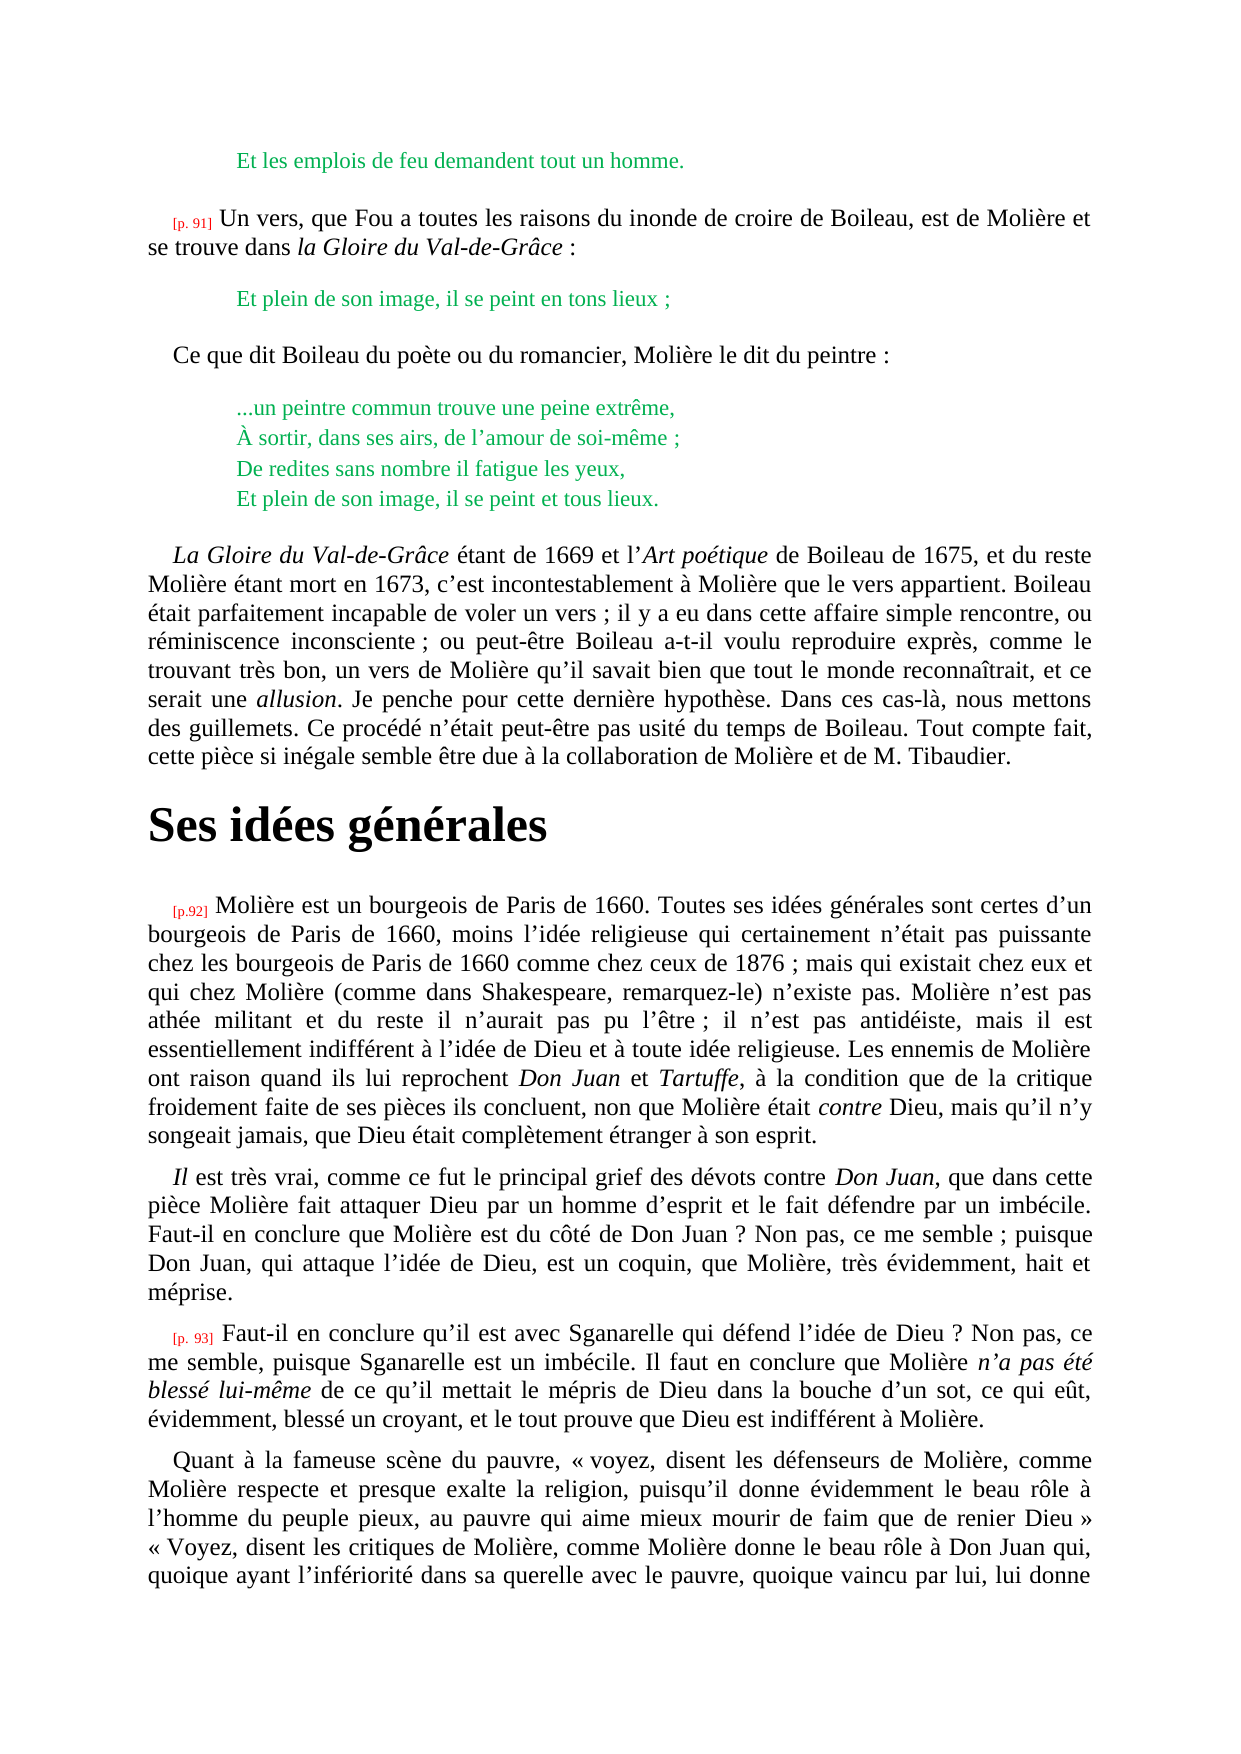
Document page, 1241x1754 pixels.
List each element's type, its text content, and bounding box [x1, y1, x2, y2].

text [p.92] Molière est un bourgeois de Paris de 1660. Toutes ses idées générales sont certes d’un bourgeois de Paris de 1660, moins l’idée religieuse qui certainement n’était pas puissante chez les bourgeois de Paris de 1660 comme chez ceux de 1876 ; mais qui existait chez eux et qui chez Molière (comme dans Shakespeare, remarquez-le) n’existe pas. Molière n’est pas athée militant et du reste il n’aurait pas pu l’être ; il n’est pas antidéiste, mais il est essentiellement indifférent à l’idée de Dieu et à toute idée religieuse. Les ennemis de Molière ont raison quand ils lui reprochent Don Juan et Tartuffe, à la condition que de la critique froidement faite de ses pièces ils concluent, non que Molière était contre Dieu, mais qu’il n’y songeait jamais, que Dieu était complètement étranger à son esprit. [148, 891, 1093, 1149]
text [p. 91] Un vers, que Fou a toutes les raisons du inonde de croire de Boileau, est de Molière et se trouve dans la Gloire du Val-de-Grâce : [148, 203, 1093, 260]
text De redites sans nombre il fatigue les yeux, [236, 455, 1093, 481]
text Il est très vrai, comme ce fut le principal grief des dévots contre Don Juan, que dans cette pièce Molière fait attaquer Dieu par un homme d’esprit et le fait défendre par un imbécile. Faut-il en conclure que Molière est du côté de Don Juan ? Non pas, ce me semble ; puisque Don Juan, qui attaque l’idée de Dieu, est un coquin, que Molière, très évidemment, hait et méprise. [148, 1162, 1093, 1306]
text Et plein de son image, il se peint et tous lieux. [236, 485, 1093, 511]
text La Gloire du Val-de-Grâce étant de 1669 et l’Art poétique de Boileau de 1675, et du reste Molière étant mort en 1673, c’est incontestablement à Molière que le vers appartient. Boileau était parfaitement incapable de voler un vers ; il y a eu dans cette affaire simple rencontre, ou réminiscence inconsciente ; ou peut-être Boileau a-t-il voulu reproduire exprès, comme le trouvant très bon, un vers de Molière qu’il savait bien que tout le monde reconnaîtrait, et ce serait une allusion. Je penche pour cette dernière hypothèse. Dans ces cas-là, nous mettons des guillemets. Ce procédé n’était peut-être pas usité du temps de Boileau. Tout compte fait, cette pièce si inégale semble être due à la collaboration de Molière et de M. Tibaudier. [148, 540, 1093, 770]
text Ce que dit Boileau du poète ou du romancier, Molière le dit du peintre : [148, 341, 1093, 369]
text Et les emplois de feu demandent tout un homme. [236, 148, 1093, 174]
text [p. 93] Faut-il en conclure qu’il est avec Sganarelle qui défend l’idée de Dieu ? Non pas, ce me semble, puisque Sganarelle est un imbécile. Il faut en conclure que Molière n’a pas été blessé lui-même de ce qu’il mettait le mépris de Dieu dans la bouche d’un sot, ce qui eût, évidemment, blessé un croyant, et le tout prouve que Dieu est indifférent à Molière. [148, 1318, 1093, 1433]
text ...un peintre commun trouve une peine extrême, [236, 394, 1093, 421]
subtitle Ses idées générales [148, 795, 1093, 853]
text À sortir, dans ses airs, de l’amour de soi-même ; [236, 424, 1093, 451]
text Et plein de son image, il se peint en tons lieux ; [236, 285, 1093, 312]
